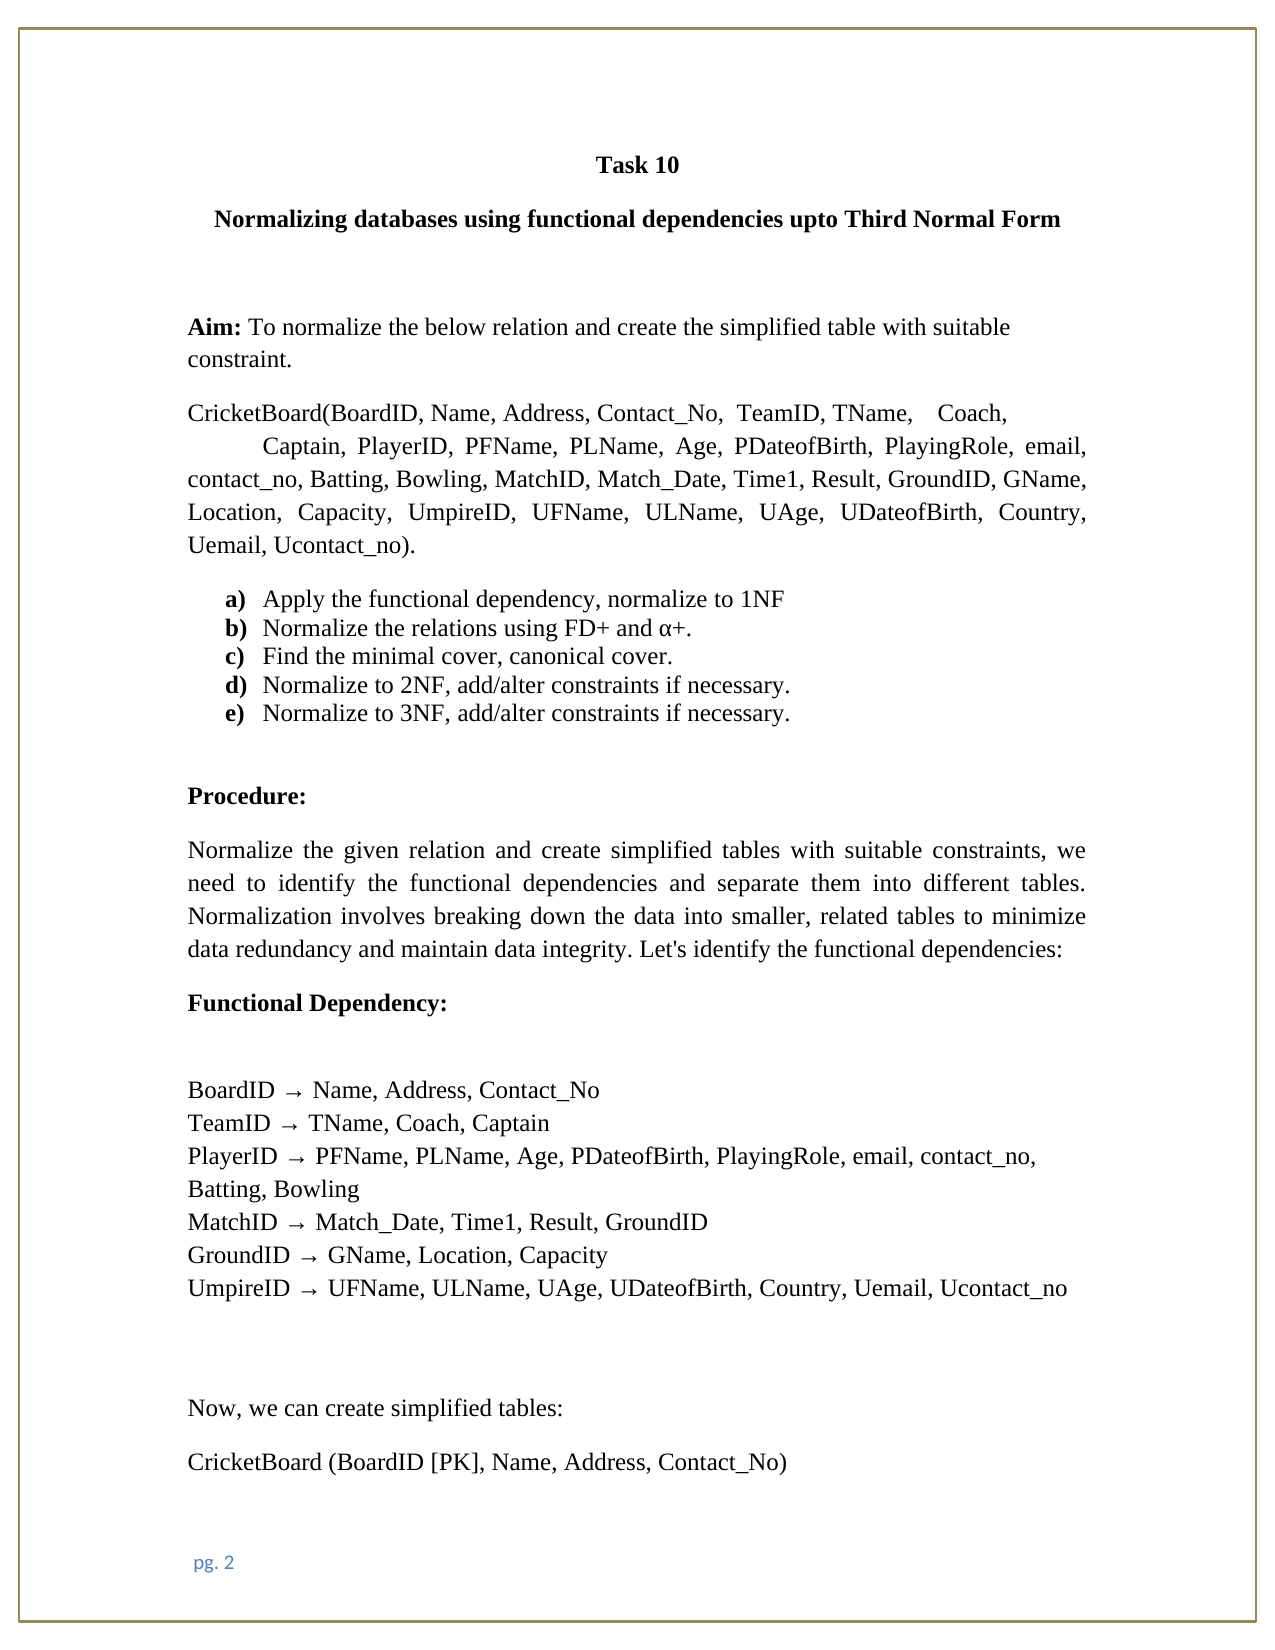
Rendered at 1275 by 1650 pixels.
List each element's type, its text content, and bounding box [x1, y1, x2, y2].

text PlayerID → PFName, PLName, Age, PDateofBirth, PlayingRole, email, contact_no, Batting, Bowling [187, 1141, 1087, 1203]
text Aim: To normalize the below relation and create the simplified table with suitable constraint. [187, 312, 1087, 373]
text TeamID → TName, Coach, Captain [187, 1108, 1087, 1137]
text MatchID → Match_Date, Time1, Result, GroundID [187, 1207, 1087, 1236]
text BoardID → Name, Address, Contact_No [187, 1075, 1087, 1104]
text Task 10 [187, 150, 1087, 179]
text Procedure: [187, 781, 1087, 810]
text UmpireID → UFName, ULName, UAge, UDateofBirth, Country, Uemail, Ucontact_no [187, 1273, 1087, 1302]
text CricketBoard (BoardID [PK], Name, Address, Contact_No) [187, 1447, 1087, 1476]
text Normalize the given relation and create simplified tables with suitable constraints, we need to identify the functional dependencies and separate them into different tables. Normalization involves breaking down the data into smaller, related tables to minimize data redundancy and maintain data integrity. Let's identify the functional dependencies: [187, 835, 1087, 963]
text GroundID → GName, Location, Capacity [187, 1240, 1087, 1269]
text Now, we can create simplified tables: [187, 1393, 1087, 1422]
list Normalize the relations using FD+ and α+. [225, 613, 1087, 642]
text Normalizing databases using functional dependencies upto Third Normal Form [187, 204, 1087, 233]
list Normalize to 3NF, add/alter constraints if necessary. [225, 699, 1087, 728]
list Find the minimal cover, canonical cover. [225, 642, 1087, 670]
text CricketBoard(BoardID, Name, Address, Contact_No, TeamID, TName, Coach, Captain, PlayerID, PFName, PLName, Age, PDateofBirth, PlayingRole, email, contact_no, Batting, Bowling, MatchID, Match_Date, Time1, Result, GroundID, GName, Location, Capacity, UmpireID, UFName, ULName, UAge, UDateofBirth, Country, Uemail, Ucontact_no). [187, 398, 1087, 559]
text Functional Dependency: [187, 988, 1087, 1050]
list Apply the functional dependency, normalize to 1NF [225, 584, 1087, 613]
list Normalize to 2NF, add/alter constraints if necessary. [225, 670, 1087, 699]
